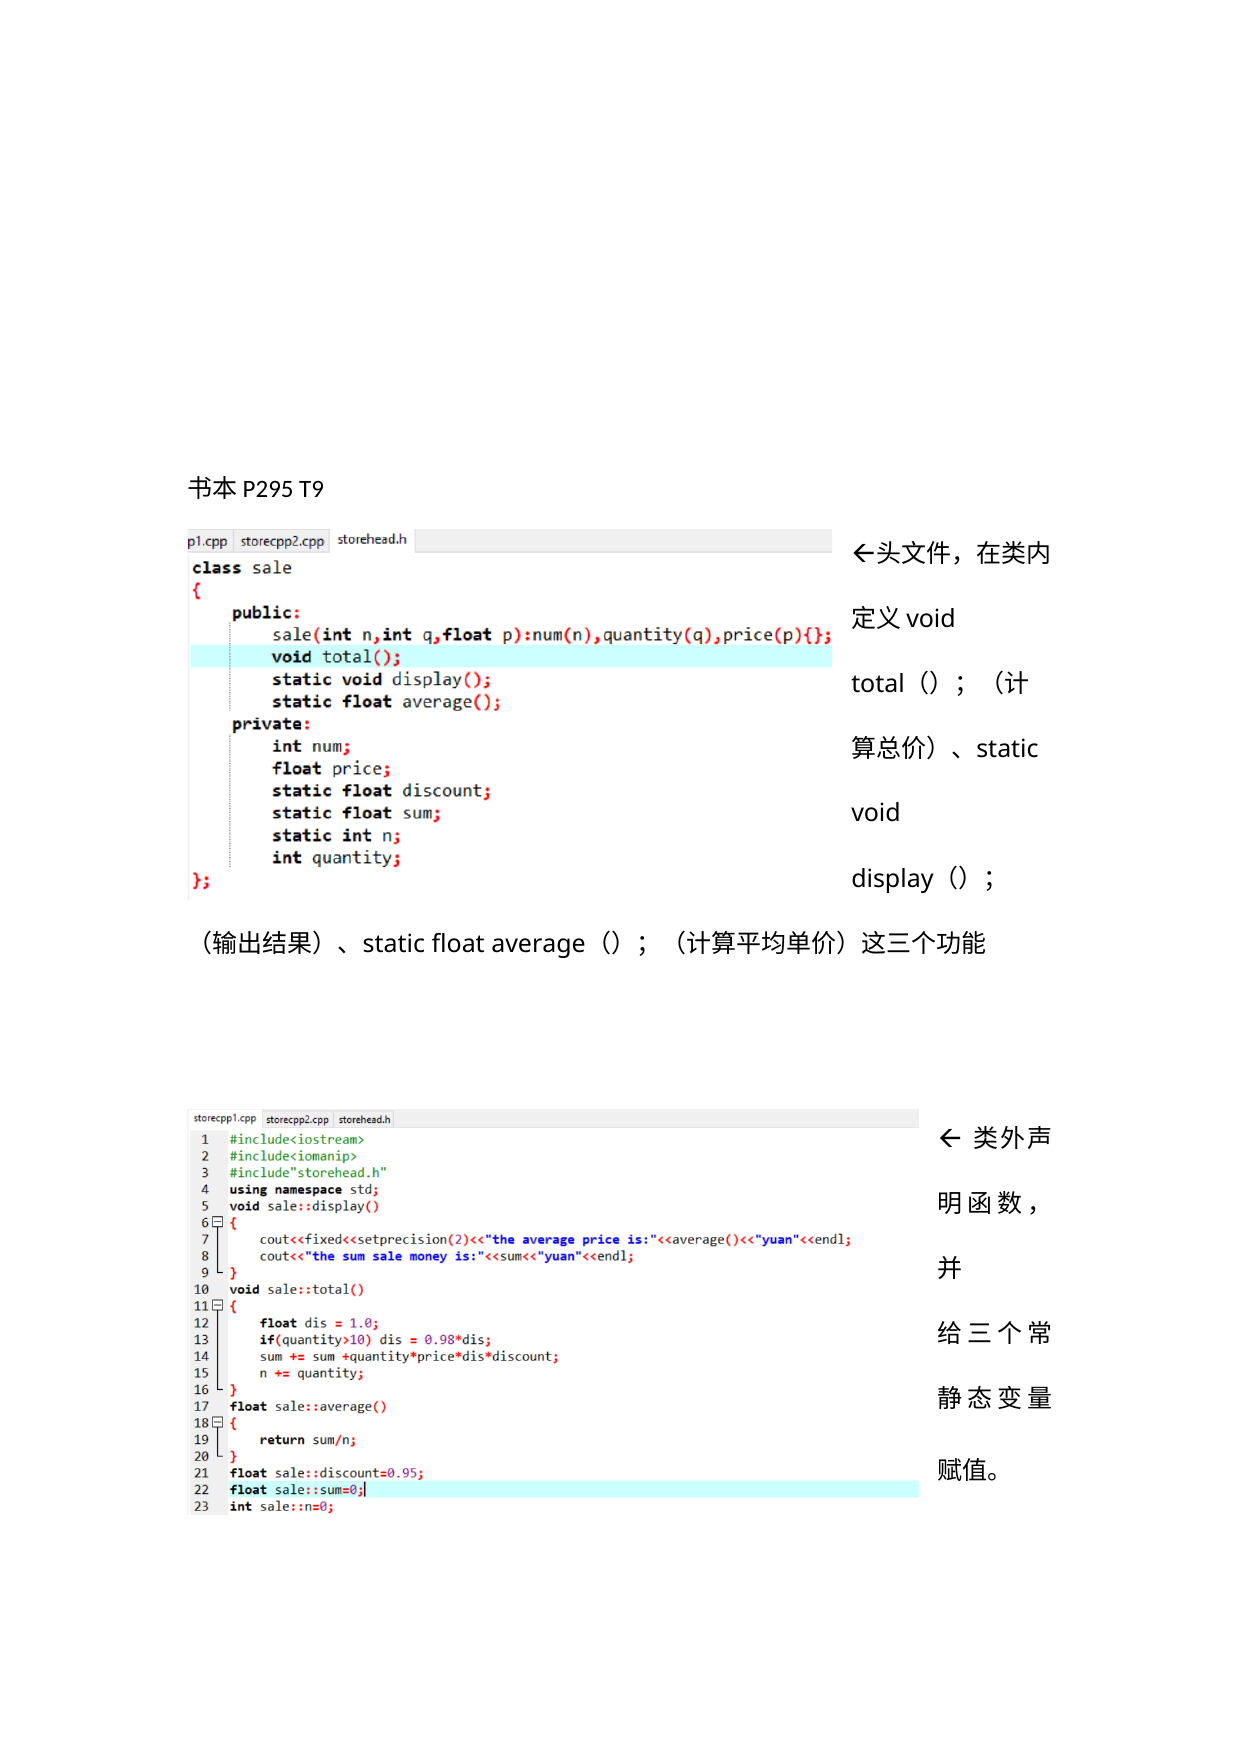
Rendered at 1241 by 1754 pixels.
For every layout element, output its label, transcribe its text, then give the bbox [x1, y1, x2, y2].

text 给三个常静态变量赋值。 [187, 1299, 1053, 1559]
picture [187, 1109, 919, 1515]
text 类外声明函数，并 [187, 1104, 1053, 1299]
picture [187, 529, 833, 900]
text 书本P295 T9 [187, 454, 1053, 519]
